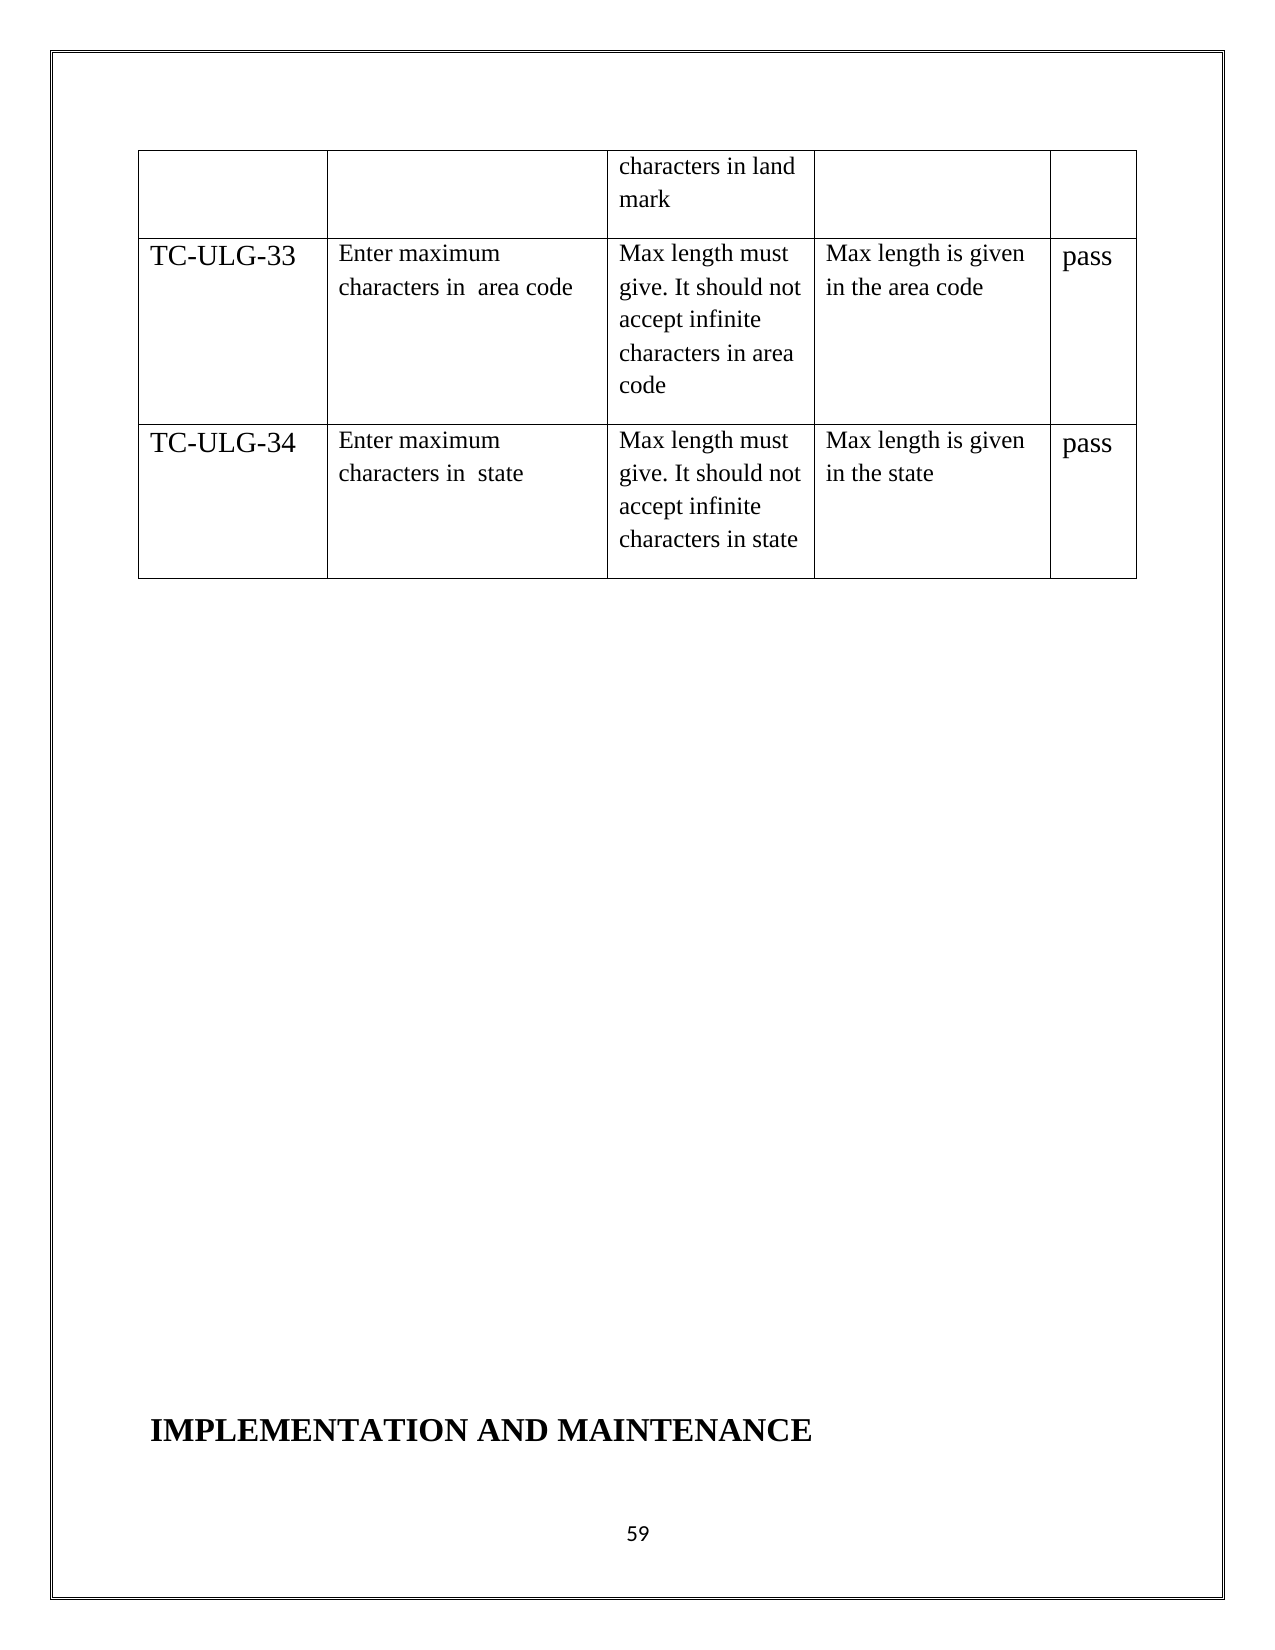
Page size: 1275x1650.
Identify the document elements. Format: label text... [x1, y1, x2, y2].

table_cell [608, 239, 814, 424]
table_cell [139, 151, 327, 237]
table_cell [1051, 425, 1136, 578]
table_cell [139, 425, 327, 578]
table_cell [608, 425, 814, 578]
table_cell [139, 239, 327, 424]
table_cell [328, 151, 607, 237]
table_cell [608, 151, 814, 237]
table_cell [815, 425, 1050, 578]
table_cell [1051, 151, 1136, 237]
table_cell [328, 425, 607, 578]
text IMPLEMENTATION AND MAINTENANCE [150, 1410, 1125, 1448]
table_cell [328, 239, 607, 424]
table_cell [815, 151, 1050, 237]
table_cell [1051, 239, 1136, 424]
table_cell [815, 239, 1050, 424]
